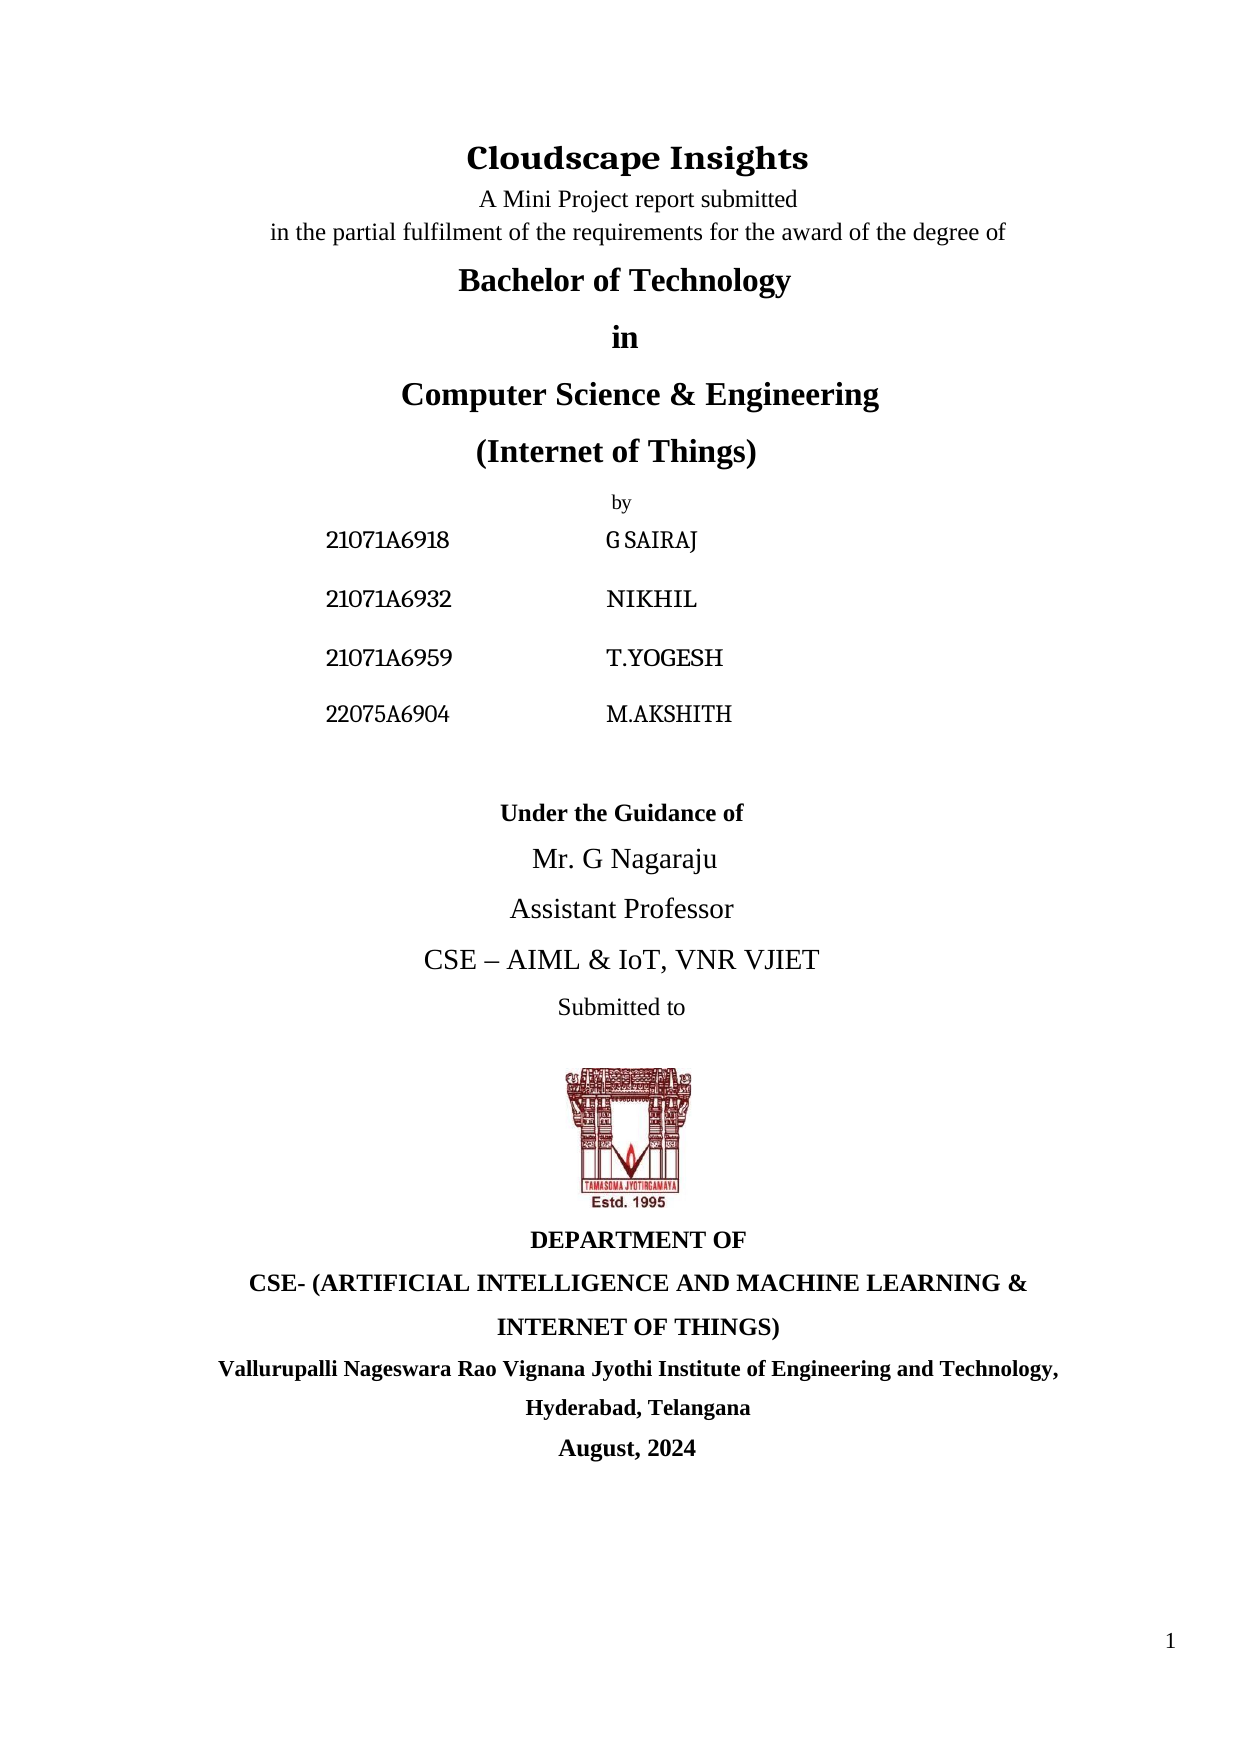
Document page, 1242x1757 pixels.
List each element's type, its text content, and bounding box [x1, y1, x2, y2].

table_cell NIKHIL [543, 570, 824, 629]
text Computer Science & Engineering (Internet of Things) [401, 374, 1000, 470]
text Mr. G Nagaraju [473, 841, 770, 874]
text by [177, 489, 1067, 514]
text Vallurupalli Nageswara Rao Vignana Jyothi Institute of Engineering and Technology, Hyderabad, Telangana [211, 1355, 1066, 1421]
text A Mini Project report submitted [211, 184, 1066, 213]
text DEPARTMENT OF [211, 1083, 1067, 1254]
picture [565, 1068, 692, 1083]
text Submitted to [177, 992, 1067, 1021]
text CSE – AIML & IoT, VNR VJIET [177, 942, 1067, 975]
table_header G SAIRAJ [543, 526, 824, 570]
table_cell 21071A6959 [321, 629, 543, 687]
table_cell 21071A6932 [321, 570, 543, 629]
text Assistant Professor [473, 891, 770, 924]
text August, 2024 [188, 1434, 1067, 1462]
text in the partial fulfilment of the requirements for the award of the degree of [211, 217, 1065, 246]
text CSE- (ARTIFICIAL INTELLIGENCE AND MACHINE LEARNING & INTERNET OF THINGS) [211, 1268, 1066, 1340]
text Cloudscape Insights [211, 140, 1065, 178]
text Bachelor of Technology in [458, 260, 811, 355]
table_cell M.AKSHITH [543, 687, 824, 730]
table_header 21071A6918 [321, 526, 543, 570]
table_cell 22075A6904 [321, 687, 543, 730]
text Under the Guidance of [473, 798, 770, 826]
table_cell T.YOGESH [543, 629, 824, 687]
